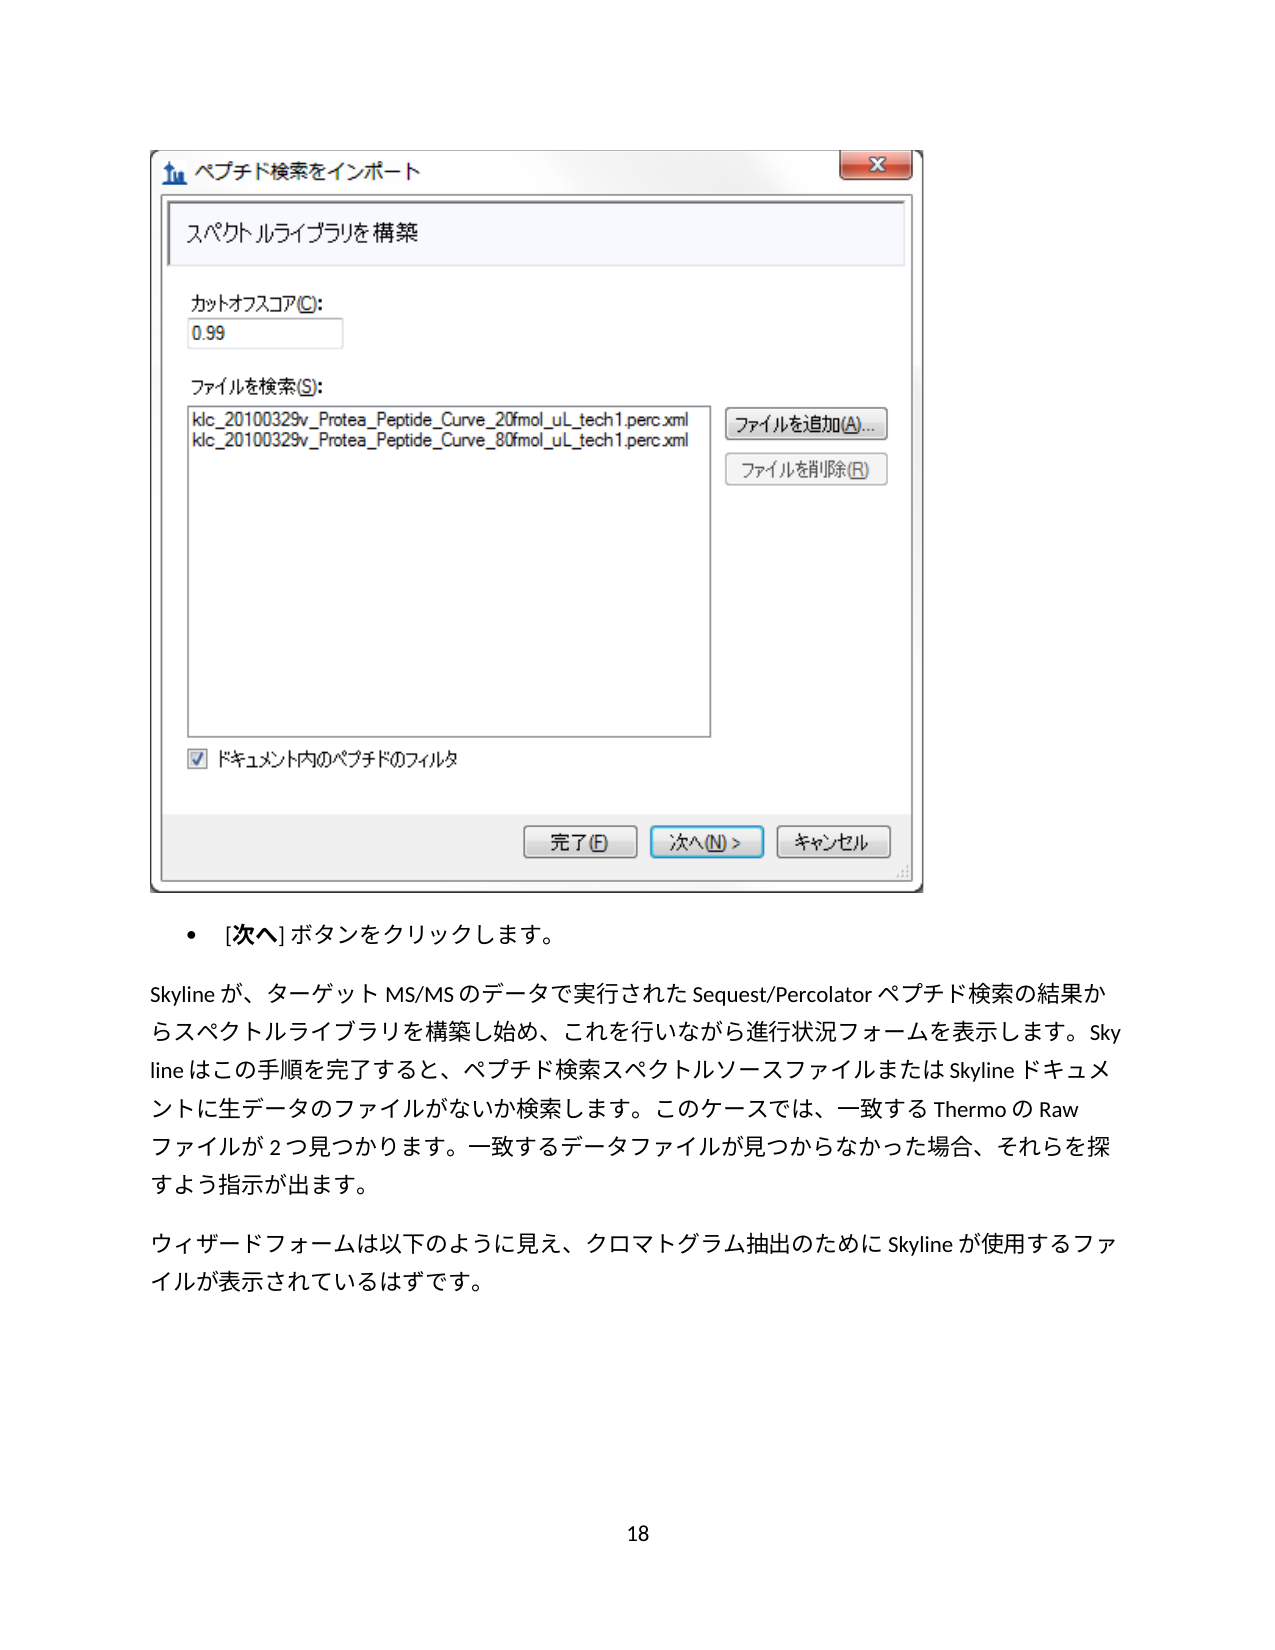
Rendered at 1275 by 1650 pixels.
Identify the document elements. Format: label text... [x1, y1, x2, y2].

text Skylineが、ターゲットMS/MSのデータで実行されたSequest/Percolatorペプチド検索の結果からスペクトルライブラリを構築し始め、これを行いながら進行状況フォームを表示します。Skylineはこの手順を完了すると、ペプチド検索スペクトルソースファイルまたはSkylineドキュメントに生データのファイルがないか検索します。このケースでは、一致するThermoのRawファイルが2つ見つかります。一致するデータファイルが見つからなかった場合、それらを探すよう指示が出ます。 [150, 976, 1125, 1200]
list [次へ] ボタンをクリックします。 [187, 917, 1125, 950]
text ウィザードフォームは以下のように見え、クロマトグラム抽出のためにSkylineが使用するファイルが表示されているはずです。 [150, 1226, 1125, 1297]
picture [150, 150, 924, 893]
